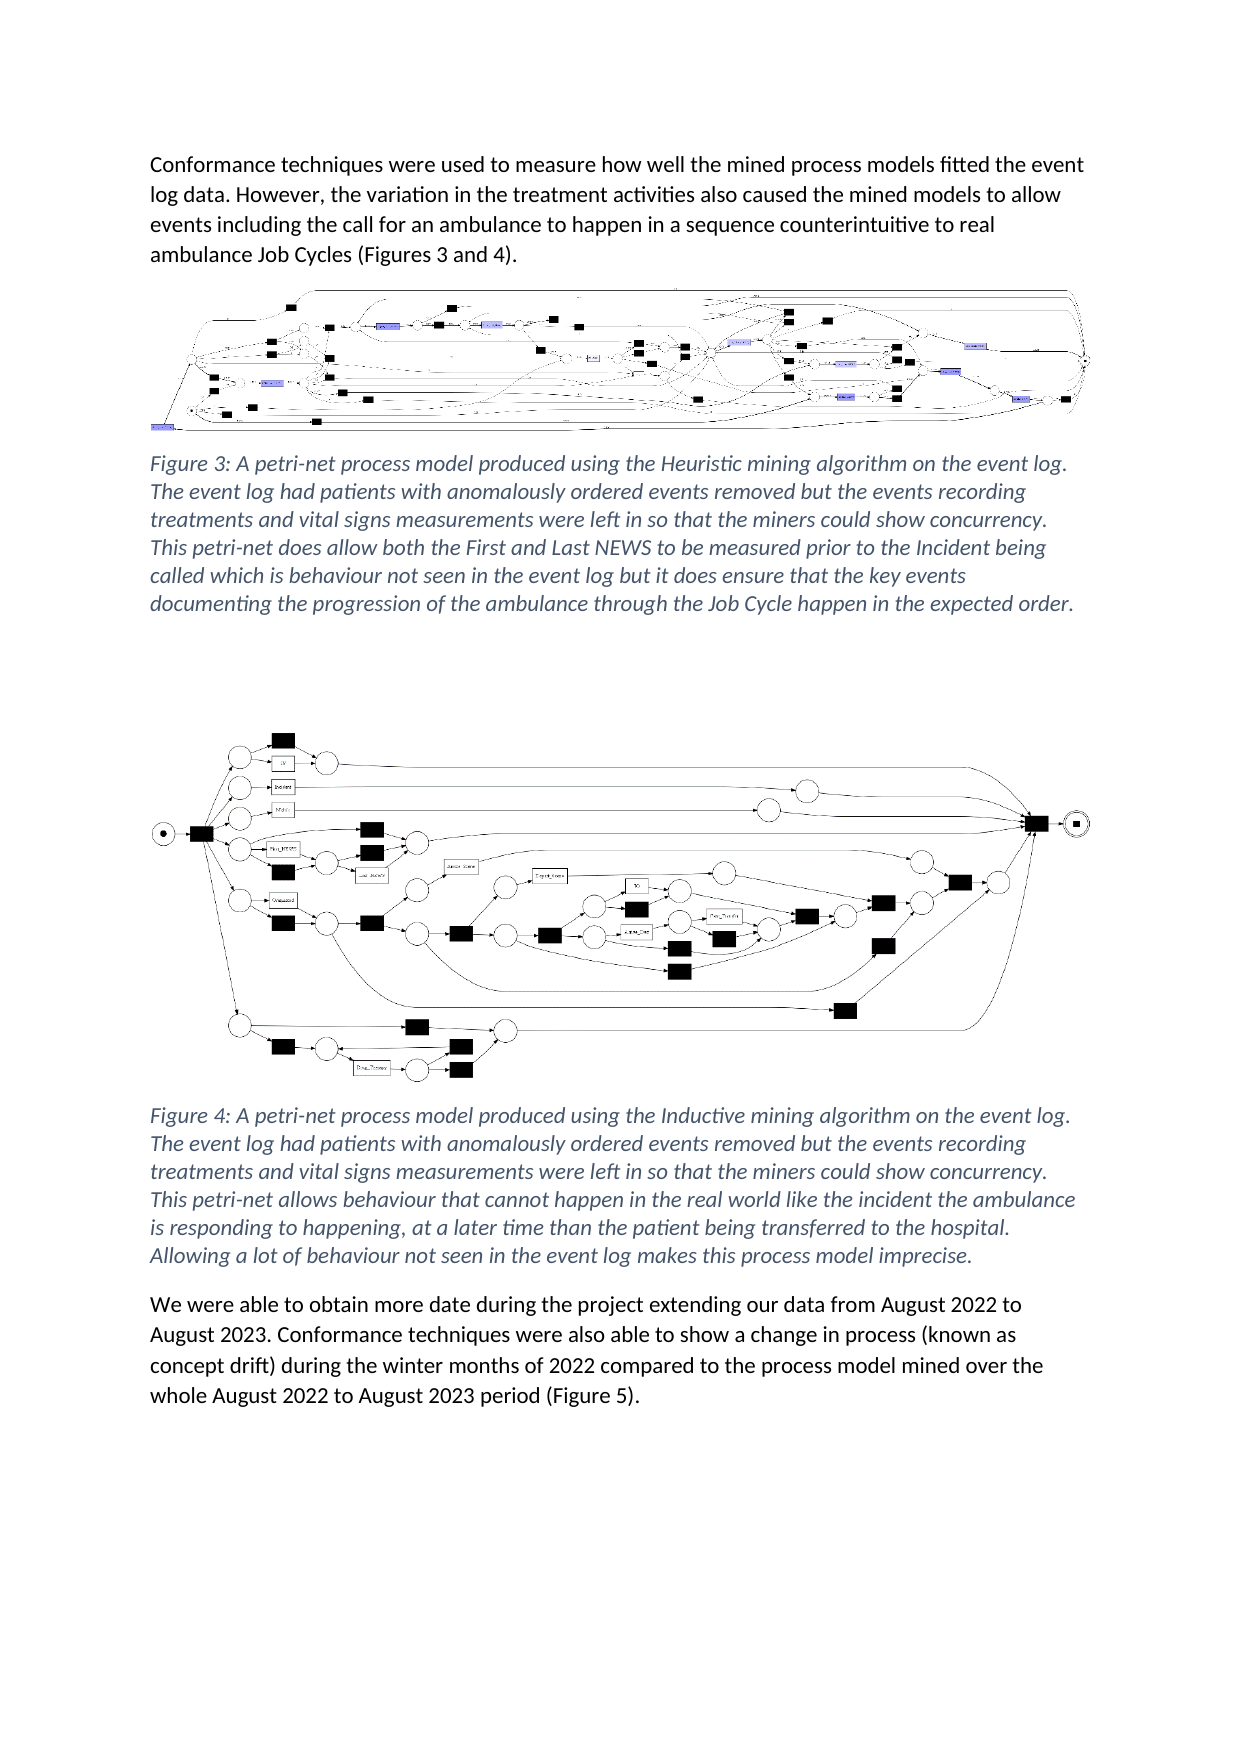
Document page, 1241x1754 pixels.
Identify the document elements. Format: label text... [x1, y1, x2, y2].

text Figure 3: A petri-net process model produced using the Heuristic mining algorithm on the event log. The event log had patients with anomalously ordered events removed but the events recording treatments and vital signs measurements were left in so that the miners could show concurrency. This petri-net does allow both the First and Last NEWS to be measured prior to the Incident being called which is behaviour not seen in the event log but it does ensure that the key events documenting the progression of the ambulance through the Job Cycle happen in the expected order. [150, 449, 1090, 617]
text Figure 4: A petri-net process model produced using the Inductive mining algorithm on the event log. The event log had patients with anomalously ordered events removed but the events recording treatments and vital signs measurements were left in so that the miners could show concurrency. This petri-net allows behaviour that cannot happen in the real world like the incident the ambulance is responding to happening, at a later time than the patient being transferred to the hospital. Allowing a lot of behaviour not seen in the event log makes this process model imprecise. [150, 1101, 1090, 1269]
picture [150, 732, 1091, 1083]
text Conformance techniques were used to measure how well the mined process models fitted the event log data. However, the variation in the treatment activities also caused the mined models to allow events including the call for an ambulance to happen in a sequence counterintuitive to real ambulance Job Cycles (Figures 3 and 4). [150, 150, 1090, 269]
text We were able to obtain more date during the project extending our data from August 2022 to August 2023. Conformance techniques were also able to show a change in process (known as concept drift) during the winter months of 2022 compared to the process model mined over the whole August 2022 to August 2023 period (Figure 5). [150, 1290, 1090, 1409]
picture [150, 287, 1091, 431]
